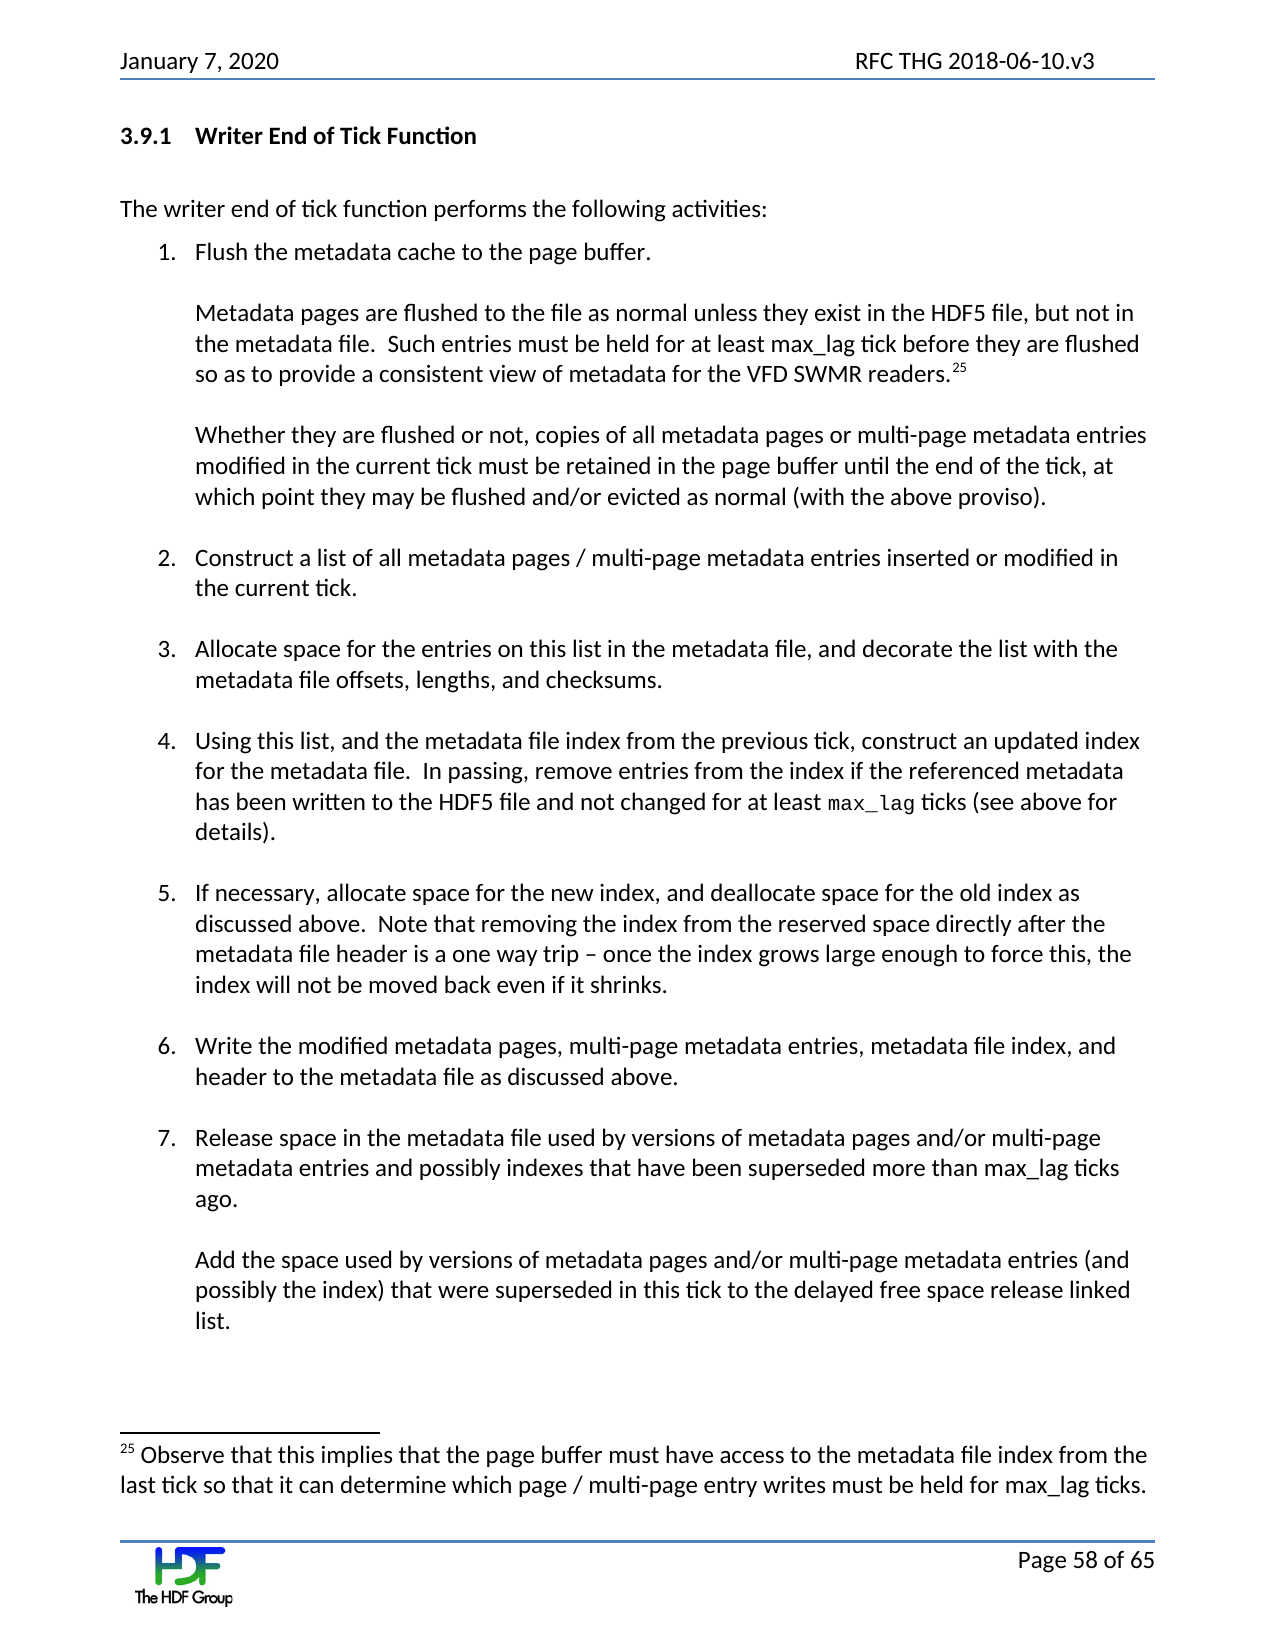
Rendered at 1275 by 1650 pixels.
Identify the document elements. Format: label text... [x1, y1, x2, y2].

list Add the space used by versions of metadata pages and/or multi-page metadata entries (and possibly the index) that were superseded in this tick to the delayed free space release linked list. [195, 1244, 1155, 1335]
list Flush the metadata cache to the page buffer. [157, 237, 1155, 267]
list Construct a list of all metadata pages / multi-page metadata entries inserted or modified in the current tick. [157, 542, 1155, 603]
list Allocate space for the entries on this list in the metadata file, and decorate the list with the metadata file offsets, lengths, and checksums. [157, 633, 1155, 694]
list If necessary, allocate space for the new index, and deallocate space for the old index as discussed above. Note that removing the index from the reserved space directly after the metadata file header is a one way trip – once the index grows large enough to force this, the index will not be moved back even if it shrinks. [157, 877, 1155, 999]
list Write the modified metadata pages, multi-page metadata entries, metadata file index, and header to the metadata file as discussed above. [157, 1030, 1155, 1091]
subtitle Writer End of Tick Function [120, 120, 1155, 151]
picture [135, 1547, 233, 1607]
list Whether they are flushed or not, copies of all metadata pages or multi-page metadata entries modified in the current tick must be retained in the page buffer until the end of the tick, at which point they may be flushed and/or evicted as normal (with the above proviso). [195, 420, 1155, 511]
list Using this list, and the metadata file index from the previous tick, construct an updated index for the metadata file. In passing, remove entries from the index if the referenced metadata has been written to the HDF5 file and not changed for at least max_lag ticks (see above for details). [157, 725, 1155, 847]
list Release space in the metadata file used by versions of metadata pages and/or multi-page metadata entries and possibly indexes that have been superseded more than max_lag ticks ago. [157, 1122, 1155, 1213]
text The writer end of tick function performs the following activities: [120, 193, 1155, 224]
list Metadata pages are flushed to the file as normal unless they exist in the HDF5 file, but not in the metadata file. Such entries must be held for at least max_lag tick before they are flushed so as to provide a consistent view of metadata for the VFD SWMR readers. [195, 298, 1155, 389]
